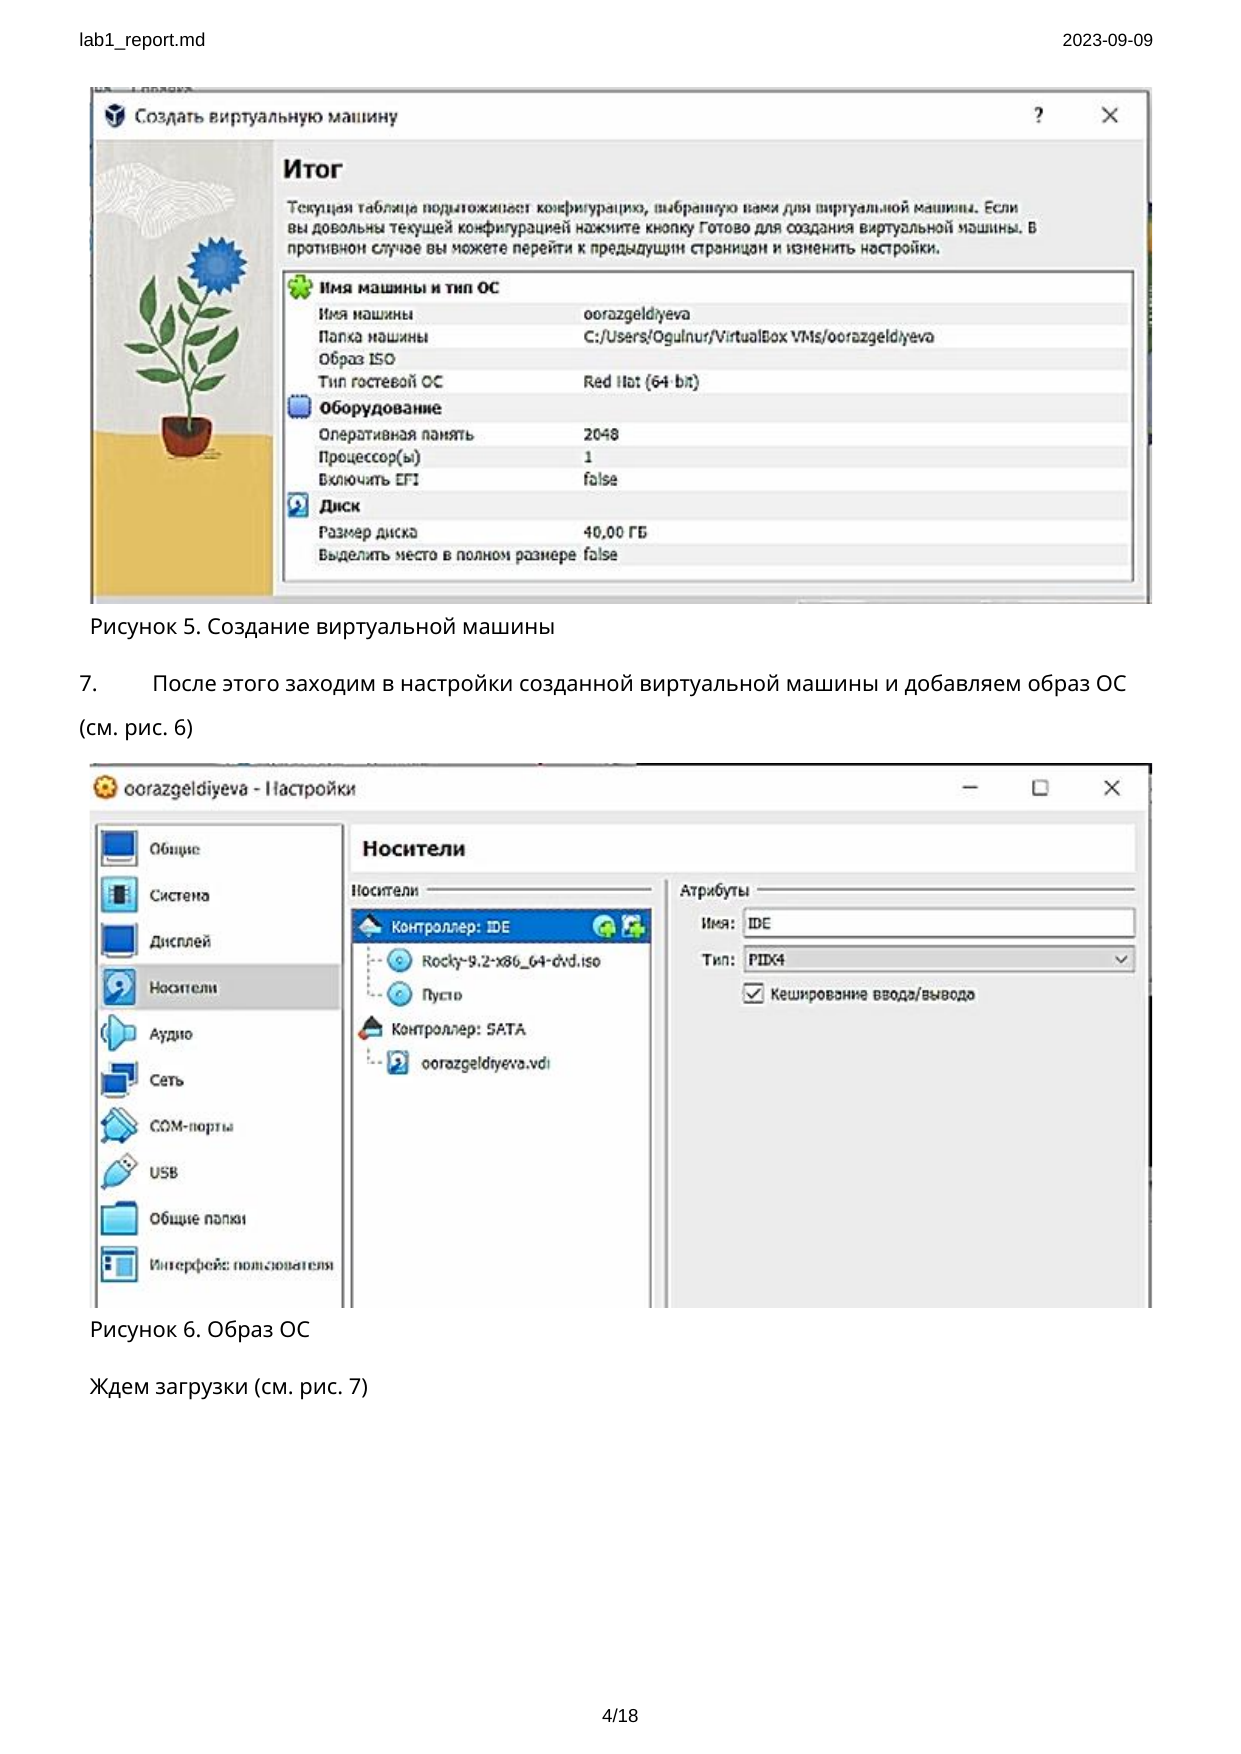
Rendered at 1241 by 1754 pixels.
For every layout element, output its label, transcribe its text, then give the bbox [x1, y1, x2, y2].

list После этого заходим в настройки созданной виртуальной машины и добавляем образ ОС (см. рис. 6) [79, 668, 1161, 741]
text 4/18 [79, 1705, 1161, 1727]
text Ждем загрузки (см. рис. 7) [89, 1371, 1161, 1401]
text lab1_report.md 2023-09-09 [79, 28, 1161, 50]
text Рисунок 6. Образ ОС [89, 1314, 1161, 1343]
picture [89, 763, 1153, 1308]
picture [89, 87, 1153, 604]
text Рисунок 5. Создание виртуальной машины [89, 611, 1161, 641]
